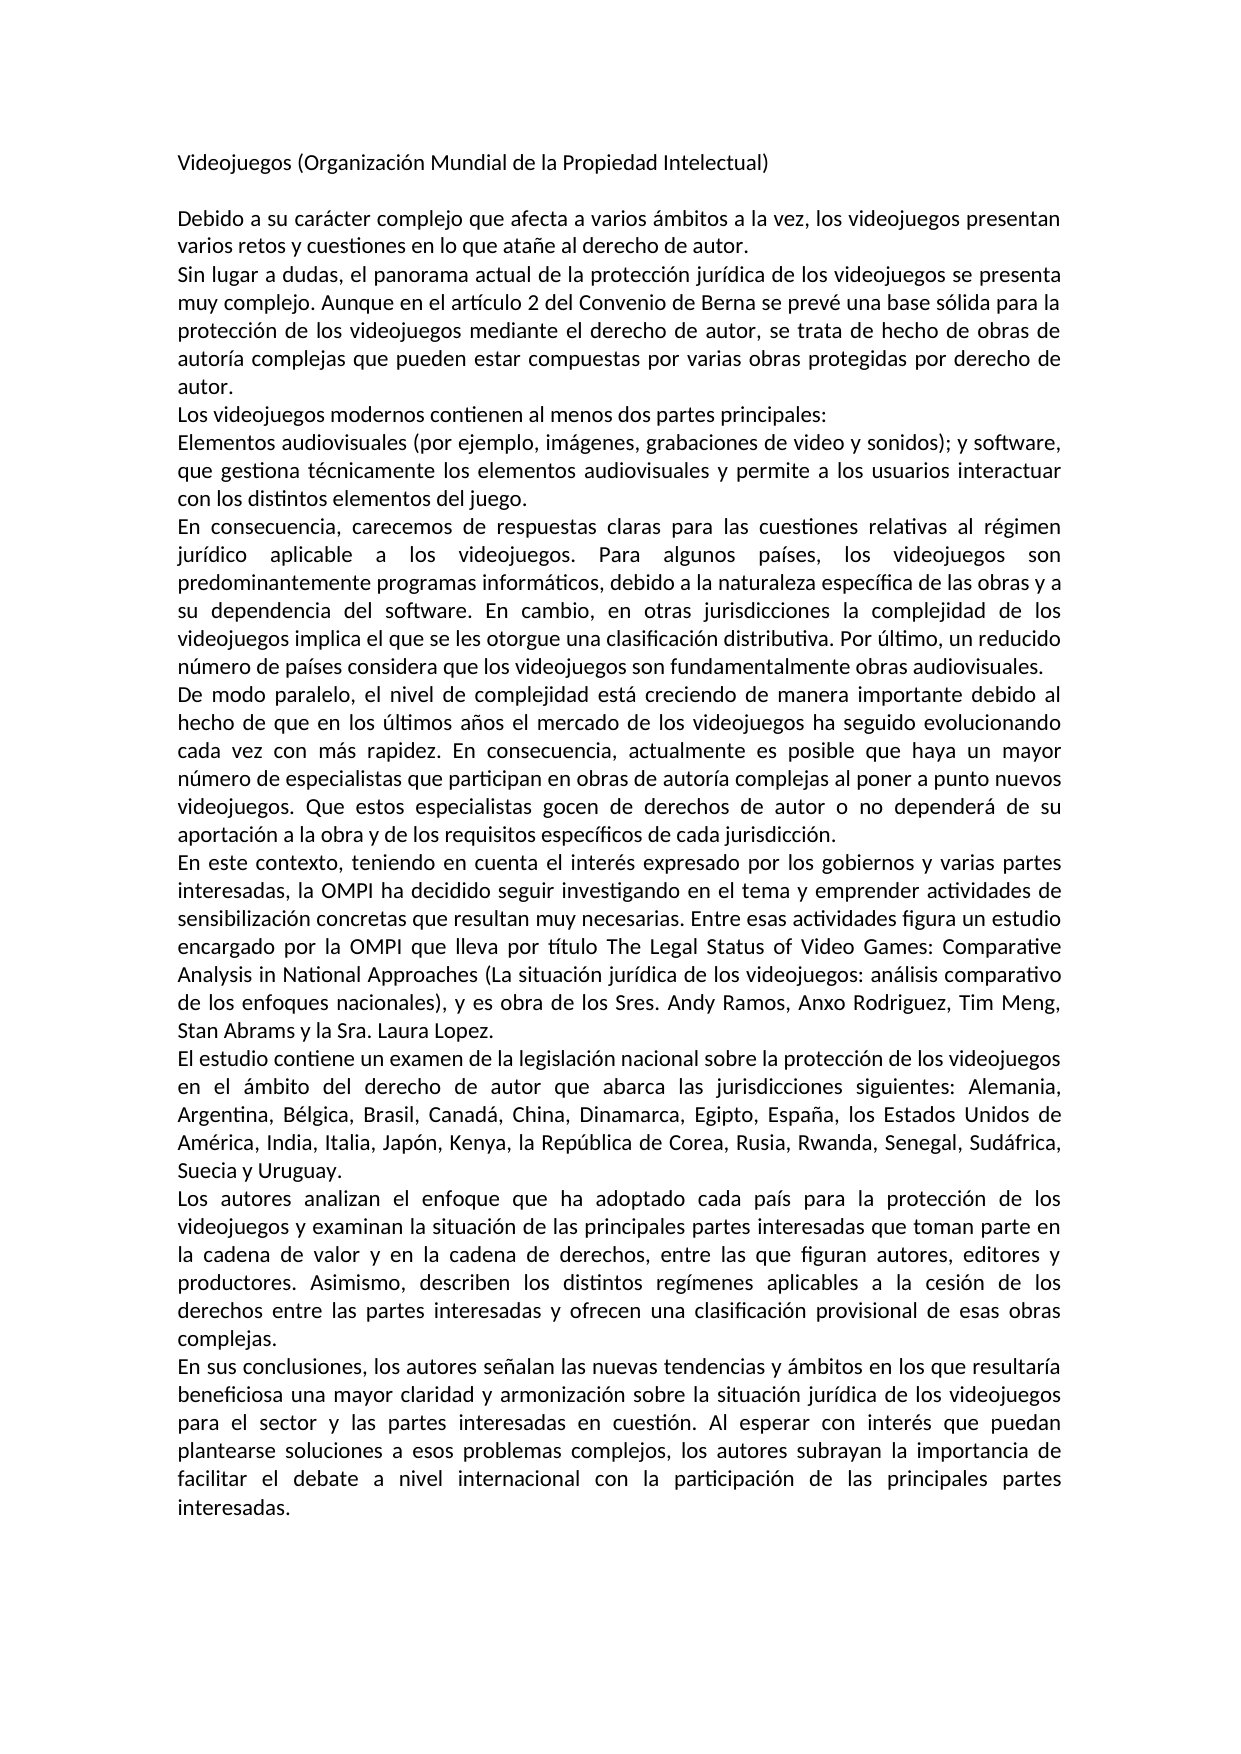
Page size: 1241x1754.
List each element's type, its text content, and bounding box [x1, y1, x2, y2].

text Debido a su carácter complejo que afecta a varios ámbitos a la vez, los videojuegos presentan varios retos y cuestiones en lo que atañe al derecho de autor. [177, 204, 1063, 260]
text Videojuegos (Organización Mundial de la Propiedad Intelectual) [177, 148, 1063, 176]
text Los videojuegos modernos contienen al menos dos partes principales: [177, 400, 1063, 428]
text De modo paralelo, el nivel de complejidad está creciendo de manera importante debido al hecho de que en los últimos años el mercado de los videojuegos ha seguido evolucionando cada vez con más rapidez. En consecuencia, actualmente es posible que haya un mayor número de especialistas que participan en obras de autoría complejas al poner a punto nuevos videojuegos. Que estos especialistas gocen de derechos de autor o no dependerá de su aportación a la obra y de los requisitos específicos de cada jurisdicción. [177, 680, 1063, 848]
text Sin lugar a dudas, el panorama actual de la protección jurídica de los videojuegos se presenta muy complejo. Aunque en el artículo 2 del Convenio de Berna se prevé una base sólida para la protección de los videojuegos mediante el derecho de autor, se trata de hecho de obras de autoría complejas que pueden estar compuestas por varias obras protegidas por derecho de autor. [177, 260, 1063, 400]
text Los autores analizan el enfoque que ha adoptado cada país para la protección de los videojuegos y examinan la situación de las principales partes interesadas que toman parte en la cadena de valor y en la cadena de derechos, entre las que figuran autores, editores y productores. Asimismo, describen los distintos regímenes aplicables a la cesión de los derechos entre las partes interesadas y ofrecen una clasificación provisional de esas obras complejas. [177, 1184, 1063, 1352]
text En este contexto, teniendo en cuenta el interés expresado por los gobiernos y varias partes interesadas, la OMPI ha decidido seguir investigando en el tema y emprender actividades de sensibilización concretas que resultan muy necesarias. Entre esas actividades figura un estudio encargado por la OMPI que lleva por título The Legal Status of Video Games: Comparative Analysis in National Approaches (La situación jurídica de los videojuegos: análisis comparativo de los enfoques nacionales), y es obra de los Sres. Andy Ramos, Anxo Rodriguez, Tim Meng, Stan Abrams y la Sra. Laura Lopez. [177, 848, 1063, 1044]
text El estudio contiene un examen de la legislación nacional sobre la protección de los videojuegos en el ámbito del derecho de autor que abarca las jurisdicciones siguientes: Alemania, Argentina, Bélgica, Brasil, Canadá, China, Dinamarca, Egipto, España, los Estados Unidos de América, India, Italia, Japón, Kenya, la República de Corea, Rusia, Rwanda, Senegal, Sudáfrica, Suecia y Uruguay. [177, 1044, 1063, 1184]
text En consecuencia, carecemos de respuestas claras para las cuestiones relativas al régimen jurídico aplicable a los videojuegos. Para algunos países, los videojuegos son predominantemente programas informáticos, debido a la naturaleza específica de las obras y a su dependencia del software. En cambio, en otras jurisdicciones la complejidad de los videojuegos implica el que se les otorgue una clasificación distributiva. Por último, un reducido número de países considera que los videojuegos son fundamentalmente obras audiovisuales. [177, 512, 1063, 680]
text En sus conclusiones, los autores señalan las nuevas tendencias y ámbitos en los que resultaría beneficiosa una mayor claridad y armonización sobre la situación jurídica de los videojuegos para el sector y las partes interesadas en cuestión. Al esperar con interés que puedan plantearse soluciones a esos problemas complejos, los autores subrayan la importancia de facilitar el debate a nivel internacional con la participación de las principales partes interesadas. [177, 1352, 1063, 1521]
text Elementos audiovisuales (por ejemplo, imágenes, grabaciones de video y sonidos); y software, que gestiona técnicamente los elementos audiovisuales y permite a los usuarios interactuar con los distintos elementos del juego. [177, 428, 1063, 512]
